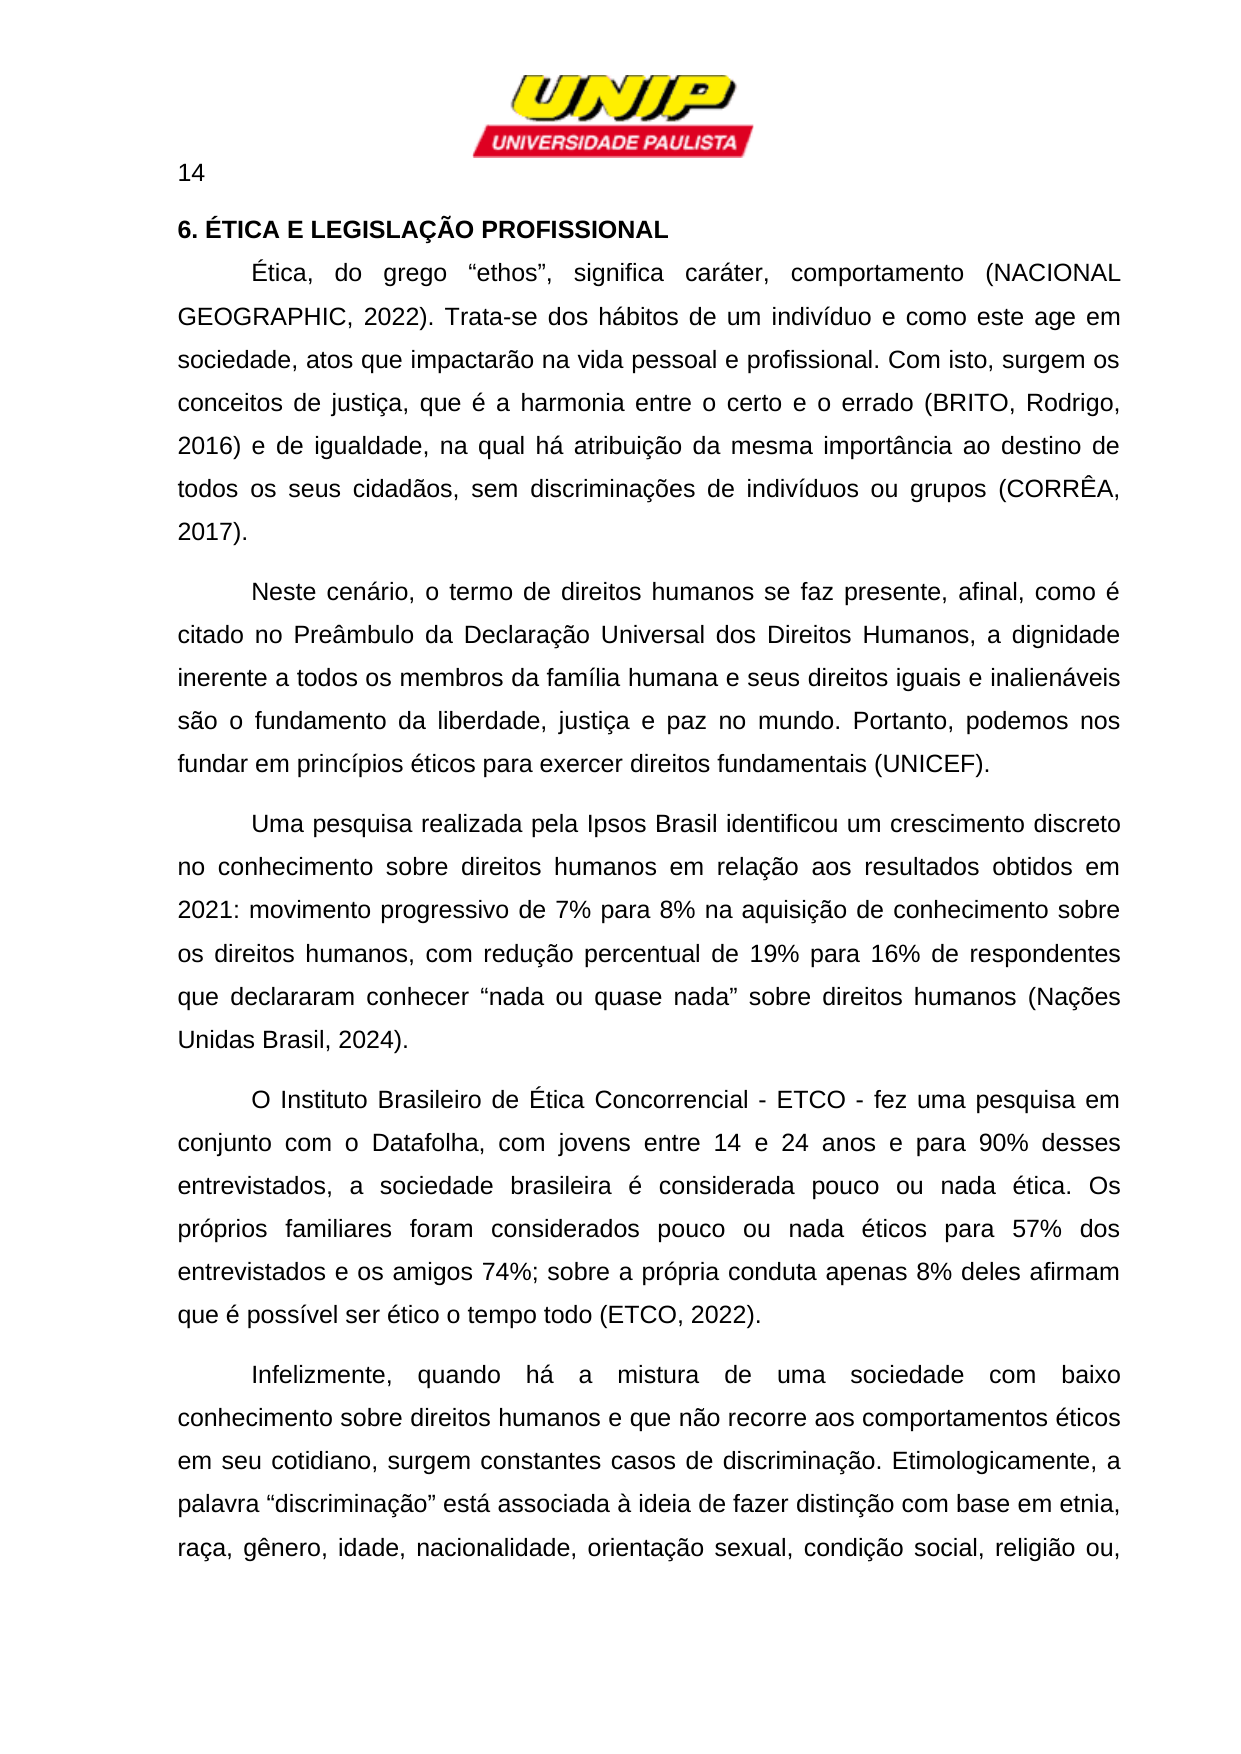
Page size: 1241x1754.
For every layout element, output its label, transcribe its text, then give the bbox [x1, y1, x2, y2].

text Neste cenário, o termo de direitos humanos se faz presente, afinal, como é citado no Preâmbulo da Declaração Universal dos Direitos Humanos, a dignidade inerente a todos os membros da família humana e seus direitos iguais e inalienáveis são o fundamento da liberdade, justiça e paz no mundo. Portanto, podemos nos fundar em princípios éticos para exercer direitos fundamentais (UNICEF). [177, 577, 1122, 778]
text O Instituto Brasileiro de Ética Concorrencial - ETCO - fez uma pesquisa em conjunto com o Datafolha, com jovens entre 14 e 24 anos e para 90% desses entrevistados, a sociedade brasileira é considerada pouco ou nada ética. Os próprios familiares foram considerados pouco ou nada éticos para 57% dos entrevistados e os amigos 74%; sobre a própria conduta apenas 8% deles afirmam que é possível ser ético o tempo todo (ETCO, 2022). [177, 1085, 1122, 1329]
picture [472, 75, 754, 158]
text Ética, do grego “ethos”, significa caráter, comportamento (NACIONAL GEOGRAPHIC, 2022). Trata-se dos hábitos de um indivíduo e como este age em sociedade, atos que impactarão na vida pessoal e profissional. Com isto, surgem os conceitos de justiça, que é a harmonia entre o certo e o errado (BRITO, Rodrigo, 2016) e de igualdade, na qual há atribuição da mesma importância ao destino de todos os seus cidadãos, sem discriminações de indivíduos ou grupos (CORRÊA, 2017). [177, 258, 1122, 546]
subtitle 6. ÉTICA E LEGISLAÇÃO PROFISSIONAL [177, 215, 1122, 244]
text Uma pesquisa realizada pela Ipsos Brasil identificou um crescimento discreto no conhecimento sobre direitos humanos em relação aos resultados obtidos em 2021: movimento progressivo de 7% para 8% na aquisição de conhecimento sobre os direitos humanos, com redução percentual de 19% para 16% de respondentes que declararam conhecer “nada ou quase nada” sobre direitos humanos (Nações Unidas Brasil, 2024). [177, 809, 1122, 1054]
